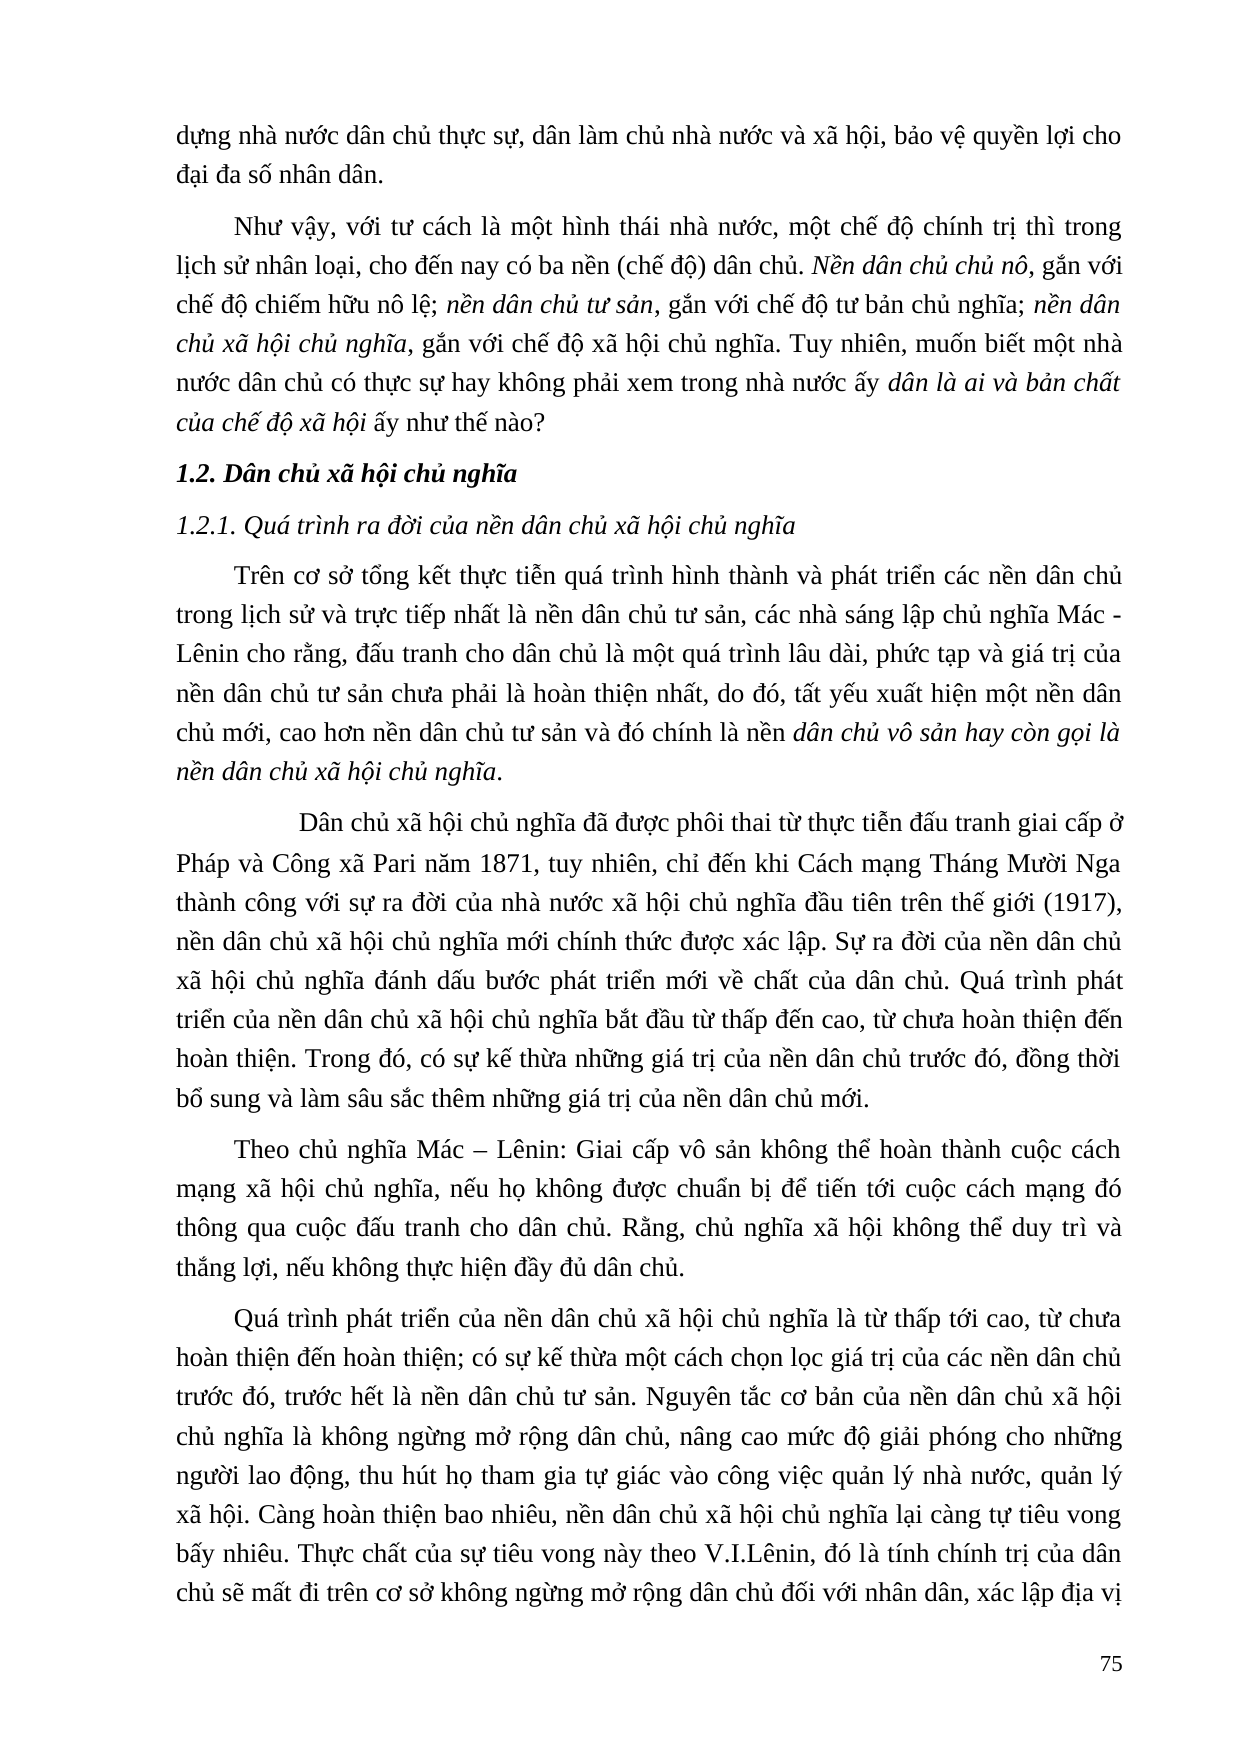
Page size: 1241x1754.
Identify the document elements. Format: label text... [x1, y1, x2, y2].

text Trên cơ sở tổng kết thực tiễn quá trình hình thành và phát triển các nền dân chủ trong lịch sử và trực tiếp nhất là nền dân chủ tư sản, các nhà sáng lập chủ nghĩa Mác - Lênin cho rằng, đấu tranh cho dân chủ là một quá trình lâu dài, phức tạp và giá trị của nền dân chủ tư sản chưa phải là hoàn thiện nhất, do đó, tất yếu xuất hiện một nền dân chủ mới, cao hơn nền dân chủ tư sản và đó chính là nền dân chủ vô sản hay còn gọi là nền dân chủ xã hội chủ nghĩa. [176, 559, 1123, 786]
text Dân chủ xã hội chủ nghĩa đã được phôi thai từ thực tiễn đấu tranh giai cấp ở [175, 807, 1124, 838]
text 1.2. Dân chủ xã hội chủ nghĩa [176, 457, 1128, 488]
text Pháp và Công xã Pari năm 1871, tuy nhiên, chỉ đến khi Cách mạng Tháng Mười Nga thành công với sự ra đời của nhà nước xã hội chủ nghĩa đầu tiên trên thế giới (1917), nền dân chủ xã hội chủ nghĩa mới chính thức được xác lập. Sự ra đời của nền dân chủ xã hội chủ nghĩa đánh dấu bước phát triển mới về chất của dân chủ. Quá trình phát triển của nền dân chủ xã hội chủ nghĩa bắt đầu từ thấp đến cao, từ chưa hoàn thiện đến hoàn thiện. Trong đó, có sự kế thừa những giá trị của nền dân chủ trước đó, đồng thời bổ sung và làm sâu sắc thêm những giá trị của nền dân chủ mới. [176, 847, 1123, 1113]
text 1.2.1. Quá trình ra đời của nền dân chủ xã hội chủ nghĩa [176, 509, 1124, 540]
text Như vậy, với tư cách là một hình thái nhà nước, một chế độ chính trị thì trong lịch sử nhân loại, cho đến nay có ba nền (chế độ) dân chủ. Nền dân chủ chủ nô, gắn với chế độ chiếm hữu nô lệ; nền dân chủ tư sản, gắn với chế độ tư bản chủ nghĩa; nền dân chủ xã hội chủ nghĩa, gắn với chế độ xã hội chủ nghĩa. Tuy nhiên, muốn biết một nhà nước dân chủ có thực sự hay không phải xem trong nhà nước ấy dân là ai và bản chất của chế độ xã hội ấy như thế nào? [176, 210, 1123, 437]
text Theo chủ nghĩa Mác – Lênin: Giai cấp vô sản không thể hoàn thành cuộc cách mạng xã hội chủ nghĩa, nếu họ không được chuẩn bị để tiến tới cuộc cách mạng đó thông qua cuộc đấu tranh cho dân chủ. Rằng, chủ nghĩa xã hội không thể duy trì và thắng lợi, nếu không thực hiện đầy đủ dân chủ. [176, 1133, 1123, 1282]
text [176, 1302, 1123, 1607]
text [176, 119, 1123, 189]
